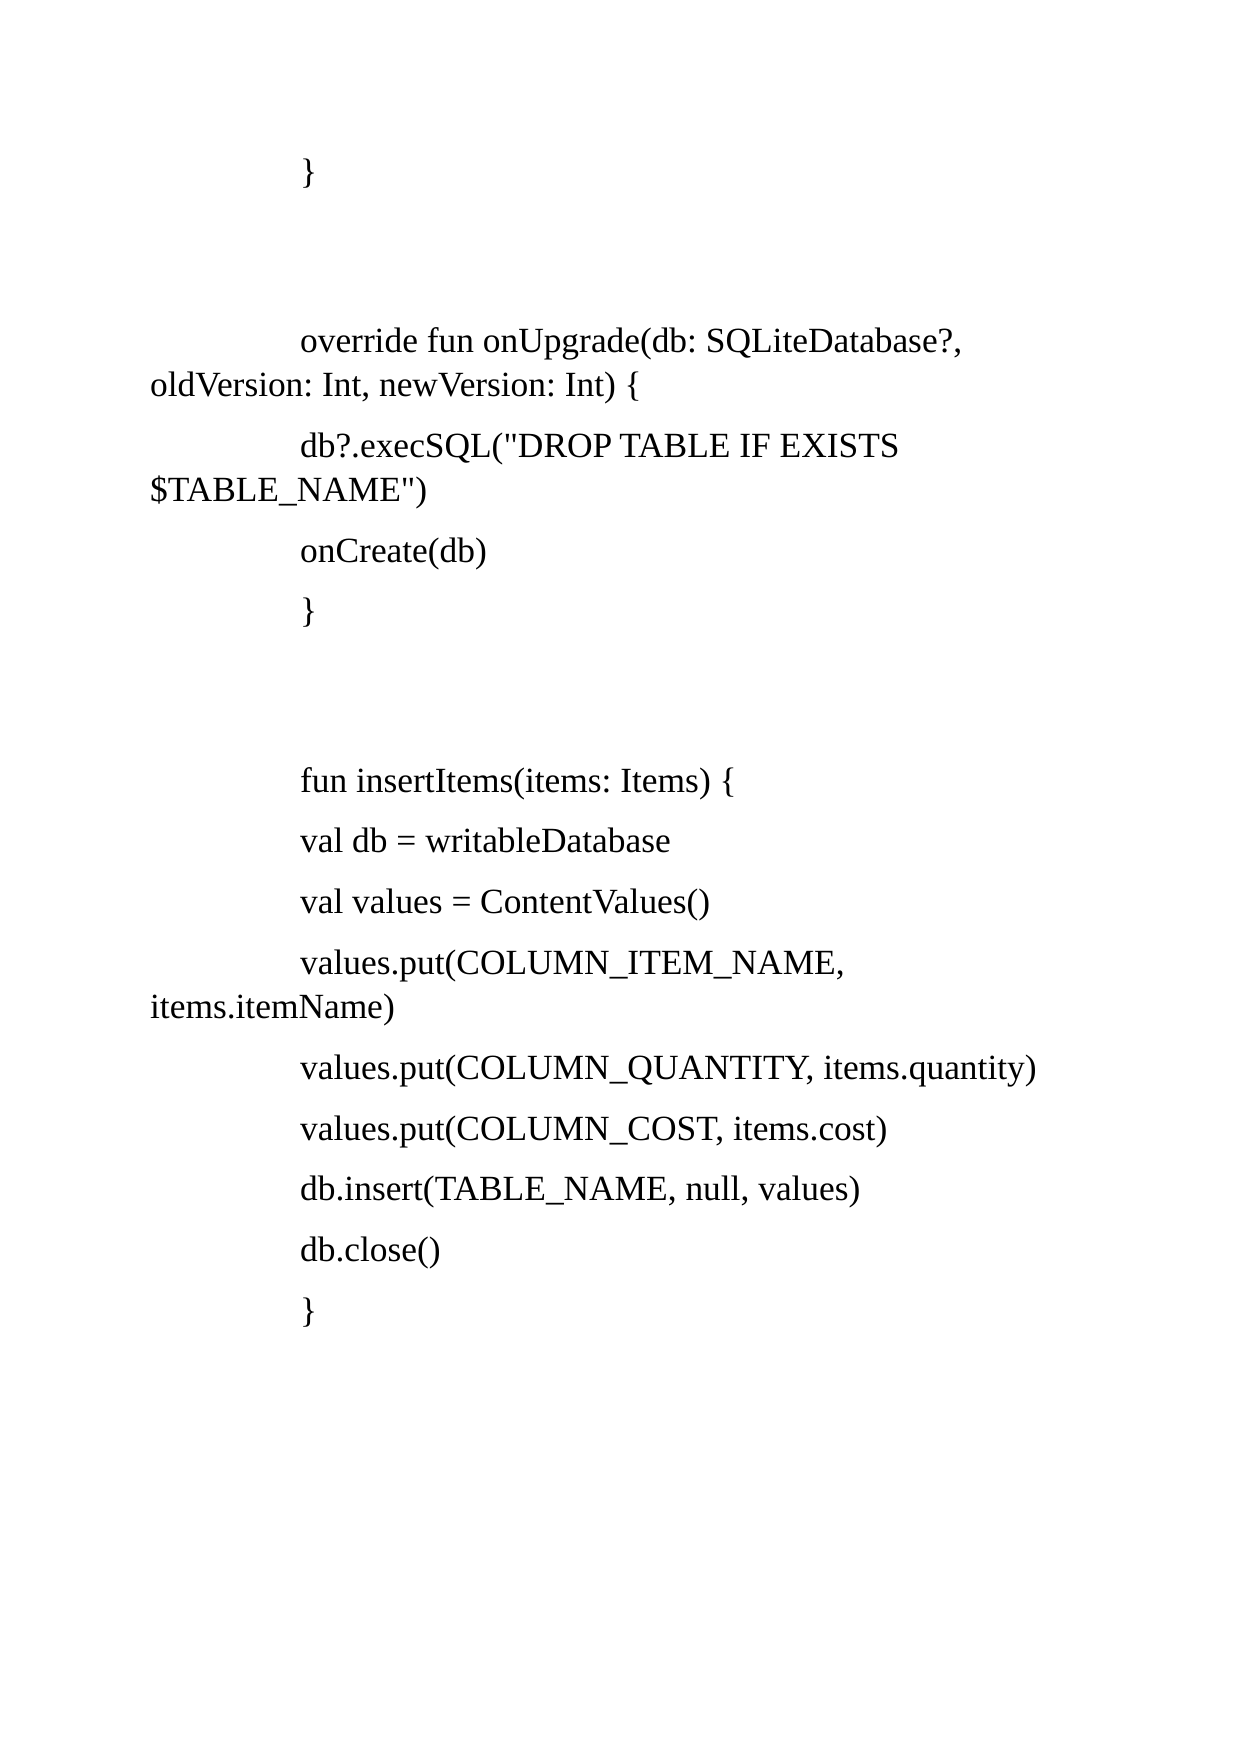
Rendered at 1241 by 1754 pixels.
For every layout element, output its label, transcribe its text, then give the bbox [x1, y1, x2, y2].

text values.put(COLUMN_QUANTITY, items.quantity) [150, 1046, 1090, 1087]
text val db = writableDatabase [150, 820, 1090, 861]
text onCreate(db) [150, 529, 1090, 570]
text db?.execSQL("DROP TABLE IF EXISTS $TABLE_NAME") [150, 424, 1090, 509]
text db.close() [150, 1228, 1090, 1269]
text values.put(COLUMN_ITEM_NAME, items.itemName) [150, 941, 1090, 1026]
text val values = ContentValues() [150, 881, 1090, 921]
text db.insert(TABLE_NAME, null, values) [150, 1167, 1090, 1208]
text } [150, 150, 1090, 191]
text } [150, 1289, 1090, 1330]
text fun insertItems(items: Items) { [150, 759, 1090, 800]
text } [150, 590, 1090, 631]
text override fun onUpgrade(db: SQLiteDatabase?, oldVersion: Int, newVersion: Int) { [150, 319, 1090, 404]
text values.put(COLUMN_COST, items.cost) [150, 1107, 1090, 1148]
